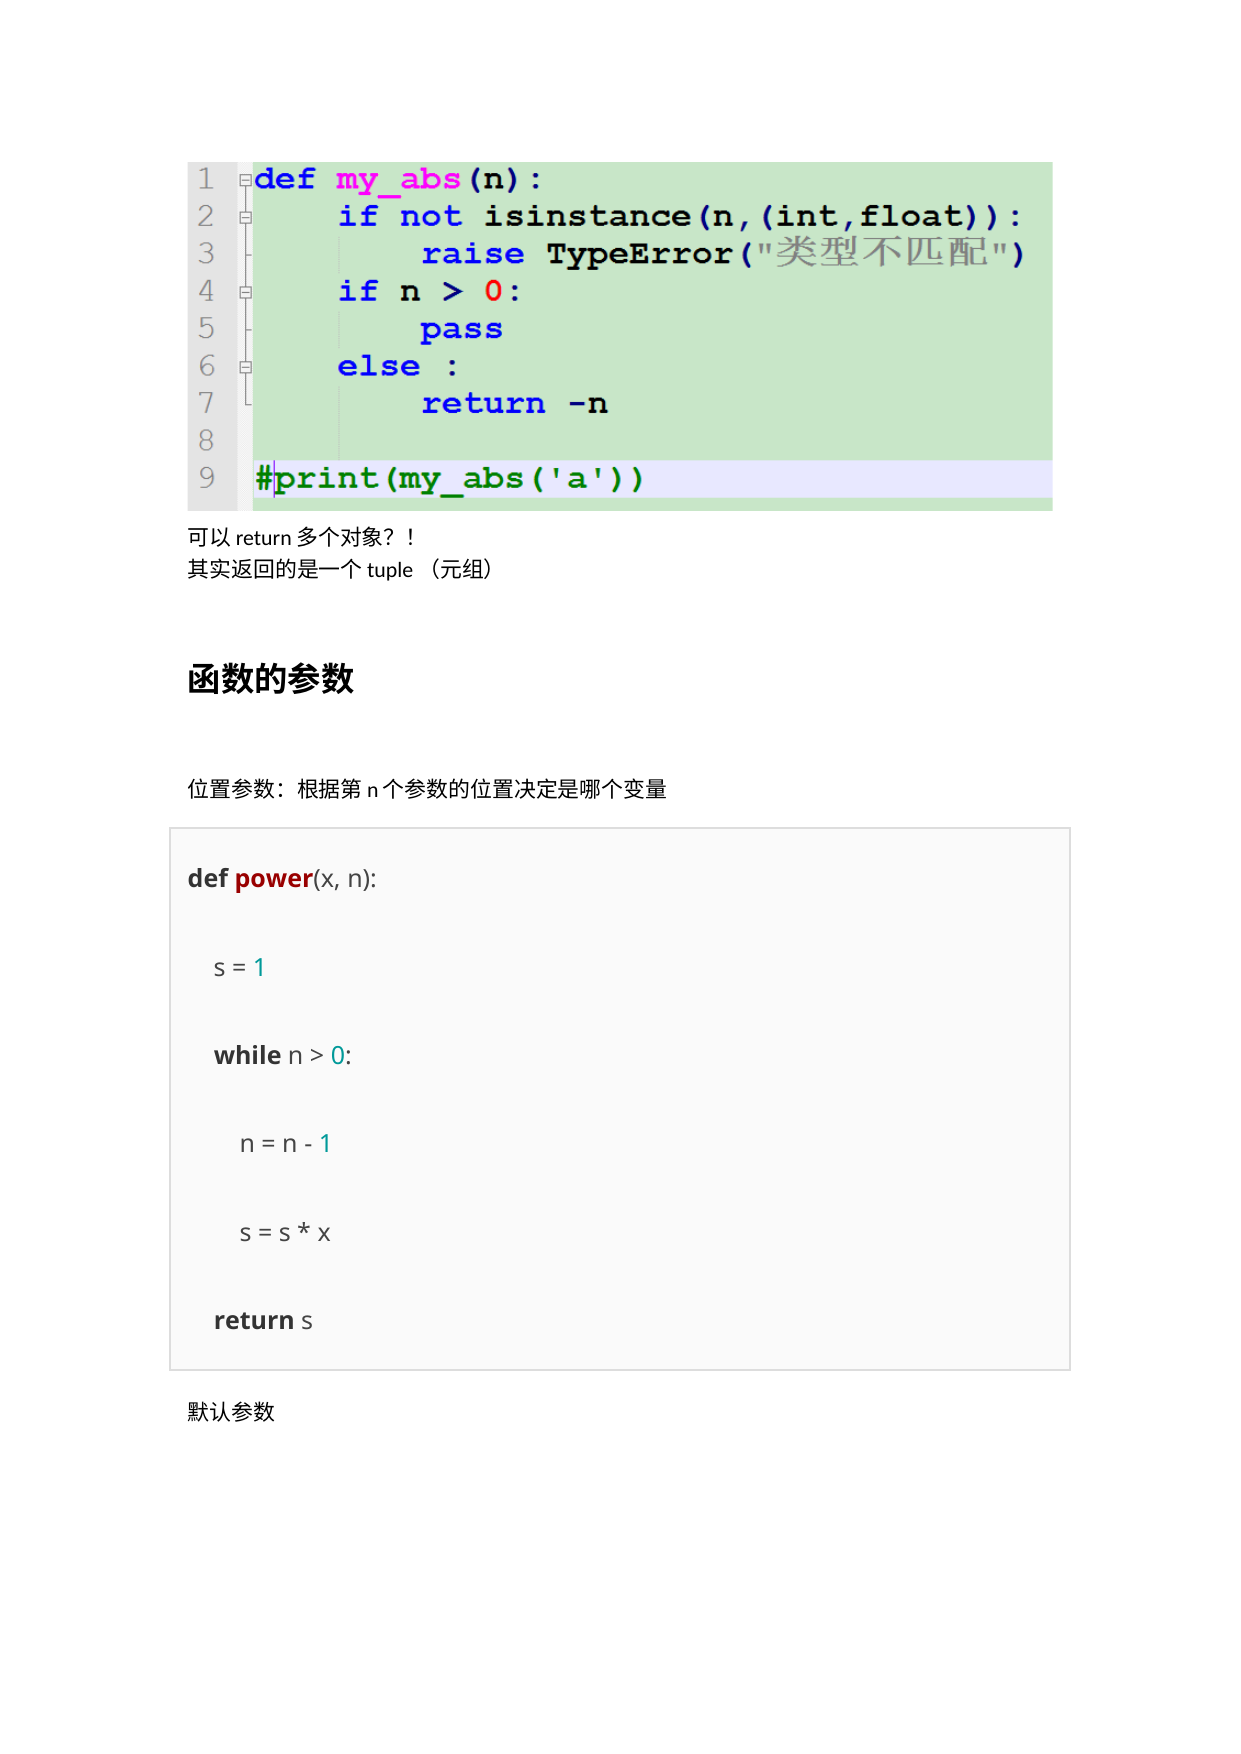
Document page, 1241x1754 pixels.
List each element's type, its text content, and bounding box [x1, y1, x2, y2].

text s = 1 [171, 916, 1069, 999]
text def power(x, n): [171, 829, 1069, 910]
text n = n - 1 [171, 1092, 1069, 1176]
text s = s * x [171, 1181, 1069, 1264]
text 位置参数：根据第n个参数的位置决定是哪个变量 [187, 771, 1053, 804]
text 其实返回的是一个tuple （元组） [187, 552, 1053, 584]
text return s [171, 1269, 1069, 1369]
picture [187, 162, 1053, 511]
subtitle 函数的参数 [187, 644, 1053, 709]
text while n > 0: [171, 1004, 1069, 1087]
text 可以return多个对象？！ [187, 519, 1053, 552]
text 默认参数 [187, 1394, 1053, 1427]
